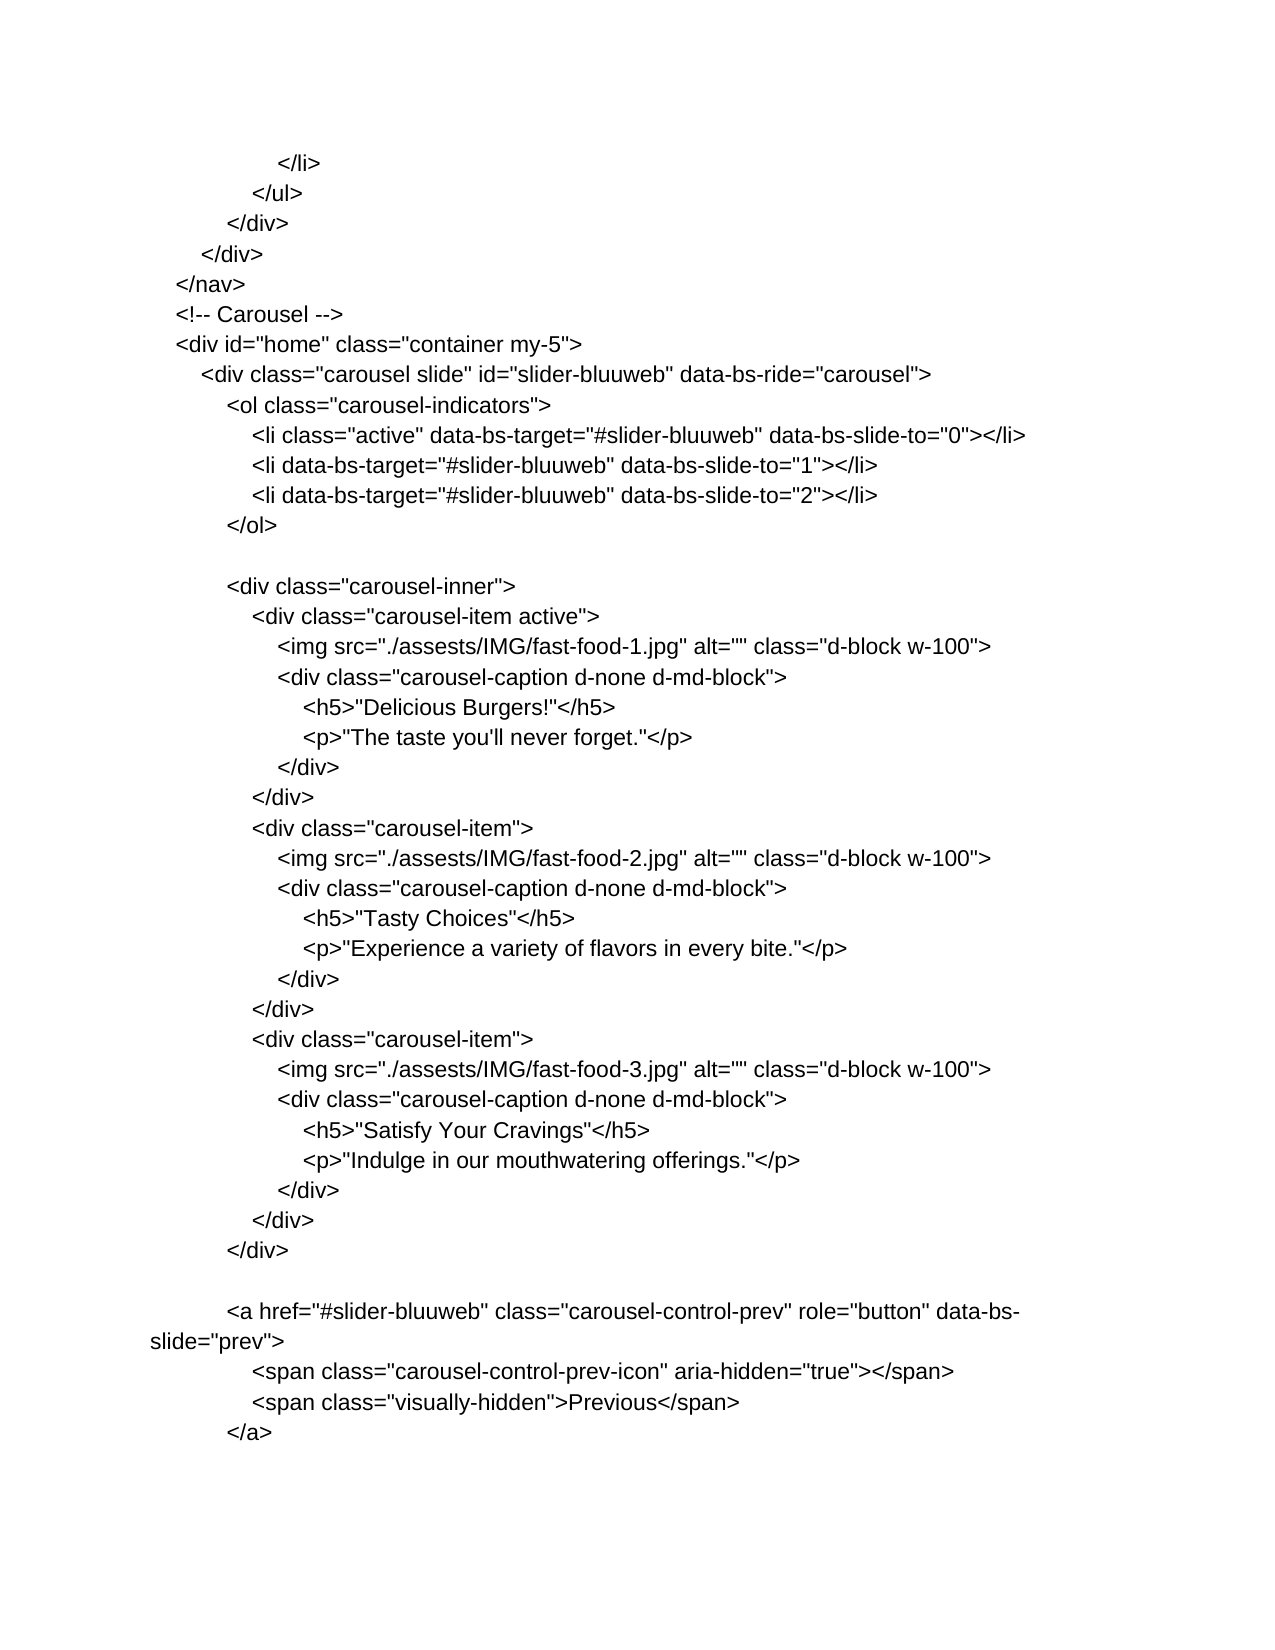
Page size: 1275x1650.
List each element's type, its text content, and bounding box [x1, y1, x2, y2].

text </div> [150, 996, 1125, 1022]
text </div> [150, 966, 1125, 992]
text <h5>"Delicious Burgers!"</h5> [150, 694, 1125, 720]
text <div class="carousel-item active"> [150, 603, 1125, 629]
text <div class="carousel-item"> [150, 1026, 1125, 1052]
text <p>"Experience a variety of flavors in every bite."</p> [150, 935, 1125, 962]
text </ul> [150, 180, 1125, 207]
text <div class="carousel-caption d-none d-md-block"> [150, 663, 1125, 690]
text </ol> [150, 512, 1125, 539]
text </a> [150, 1419, 1125, 1445]
text <div class="carousel-item"> [150, 814, 1125, 841]
text <img src="./assests/IMG/fast-food-3.jpg" alt="" class="d-block w-100"> [150, 1056, 1125, 1083]
text <span class="visually-hidden">Previous</span> [150, 1388, 1125, 1415]
text <div class="carousel-caption d-none d-md-block"> [150, 875, 1125, 901]
text <div id="home" class="container my-5"> [150, 331, 1125, 358]
text </div> [150, 1177, 1125, 1203]
text </li> [150, 150, 1125, 176]
text </div> [150, 1207, 1125, 1234]
text <a href="#slider-bluuweb" class="carousel-control-prev" role="button" data-bs-slide="prev"> [150, 1298, 1125, 1354]
text </div> [150, 754, 1125, 781]
text <li data-bs-target="#slider-bluuweb" data-bs-slide-to="1"></li> [150, 452, 1125, 478]
text </nav> [150, 271, 1125, 297]
text <h5>"Tasty Choices"</h5> [150, 905, 1125, 932]
text <img src="./assests/IMG/fast-food-2.jpg" alt="" class="d-block w-100"> [150, 845, 1125, 871]
text </div> [150, 210, 1125, 237]
text </div> [150, 241, 1125, 267]
text <img src="./assests/IMG/fast-food-1.jpg" alt="" class="d-block w-100"> [150, 633, 1125, 660]
text <li data-bs-target="#slider-bluuweb" data-bs-slide-to="2"></li> [150, 482, 1125, 509]
text <h5>"Satisfy Your Cravings"</h5> [150, 1117, 1125, 1143]
text </div> [150, 784, 1125, 811]
text <!-- Carousel --> [150, 301, 1125, 327]
text <ol class="carousel-indicators"> [150, 392, 1125, 418]
text </div> [150, 1237, 1125, 1264]
text <li class="active" data-bs-target="#slider-bluuweb" data-bs-slide-to="0"></li> [150, 422, 1125, 448]
text <div class="carousel-caption d-none d-md-block"> [150, 1086, 1125, 1113]
text <p>"Indulge in our mouthwatering offerings."</p> [150, 1147, 1125, 1173]
text <p>"The taste you'll never forget."</p> [150, 724, 1125, 750]
text <div class="carousel-inner"> [150, 573, 1125, 599]
text <span class="carousel-control-prev-icon" aria-hidden="true"></span> [150, 1358, 1125, 1385]
text <div class="carousel slide" id="slider-bluuweb" data-bs-ride="carousel"> [150, 361, 1125, 388]
